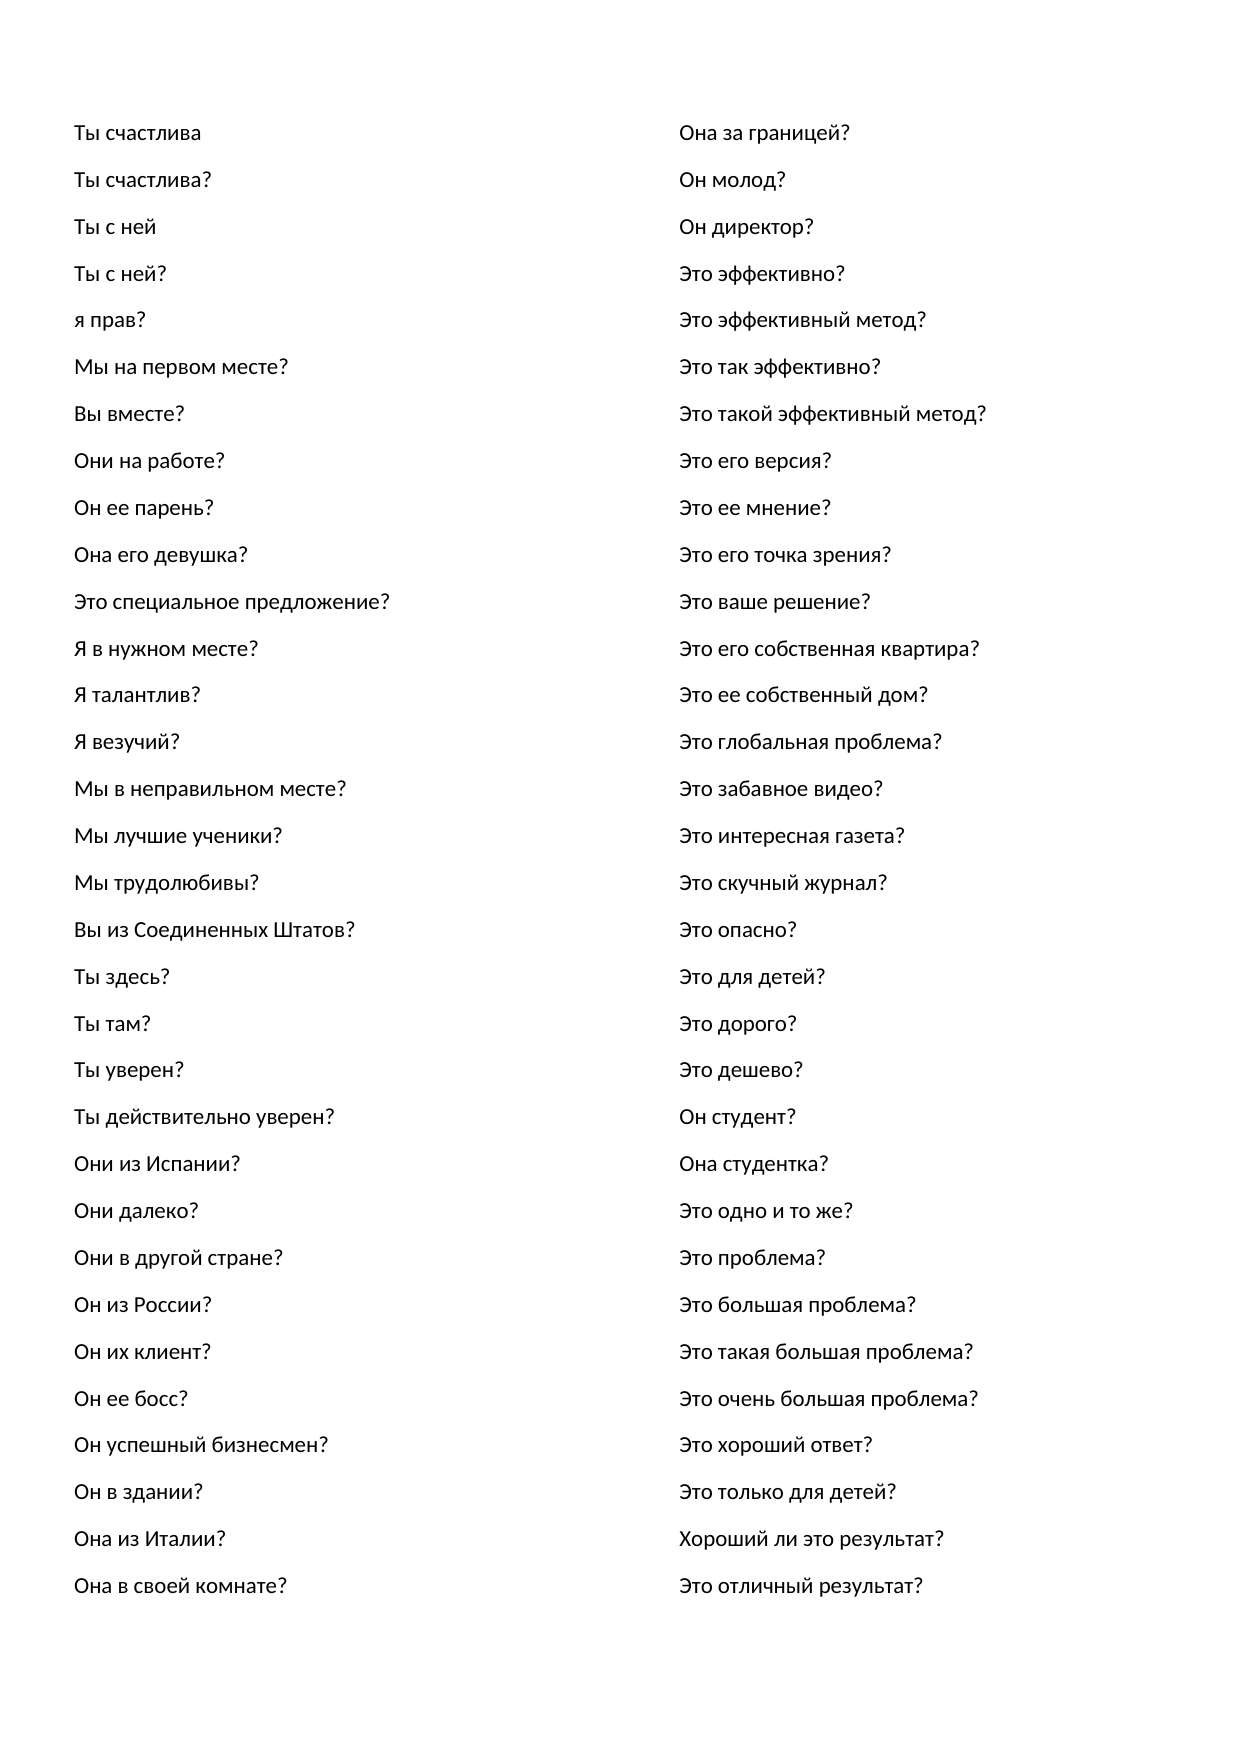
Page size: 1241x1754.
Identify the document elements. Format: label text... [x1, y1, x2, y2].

text Ты с ней? [74, 259, 605, 287]
text Ты счастлива? [74, 165, 605, 193]
text Они далеко? [74, 1196, 605, 1224]
text Они из Испании? [74, 1149, 605, 1177]
text Ты с ней [74, 212, 605, 240]
text Она в своей комнате? [74, 1571, 605, 1599]
text Мы лучшие ученики? [74, 821, 605, 849]
text Ты уверен? [74, 1056, 605, 1084]
text Она студентка? [679, 1149, 1211, 1177]
text Она за границей? [679, 118, 1211, 146]
text Я талантлив? [74, 681, 605, 709]
text Я в нужном месте? [74, 634, 605, 662]
text Это так эффективно? [679, 352, 1211, 381]
text Это только для детей? [679, 1477, 1211, 1506]
text Это дорого? [679, 1009, 1211, 1037]
text Он в здании? [74, 1477, 605, 1506]
text Он успешный бизнесмен? [74, 1431, 605, 1459]
text Мы трудолюбивы? [74, 868, 605, 896]
text Это глобальная проблема? [679, 727, 1211, 756]
text Это проблема? [679, 1243, 1211, 1271]
text Это опасно? [679, 915, 1211, 943]
text Он молод? [679, 165, 1211, 193]
text Это такой эффективный метод? [679, 399, 1211, 427]
text Он ее босс? [74, 1384, 605, 1412]
text Он директор? [679, 212, 1211, 240]
text Это его собственная квартира? [679, 634, 1211, 662]
text Ты действительно уверен? [74, 1102, 605, 1131]
text Он их клиент? [74, 1337, 605, 1365]
text Это забавное видео? [679, 774, 1211, 802]
text Они в другой стране? [74, 1243, 605, 1271]
text я прав? [74, 306, 605, 334]
text Это ее собственный дом? [679, 681, 1211, 709]
text Это специальное предложение? [74, 587, 605, 615]
text Вы вместе? [74, 399, 605, 427]
text Она его девушка? [74, 540, 605, 568]
text Он студент? [679, 1102, 1211, 1131]
text Это такая большая проблема? [679, 1337, 1211, 1365]
text Это эффективно? [679, 259, 1211, 287]
text Это интересная газета? [679, 821, 1211, 849]
text Это для детей? [679, 962, 1211, 990]
text Мы в неправильном месте? [74, 774, 605, 802]
text Ты там? [74, 1009, 605, 1037]
text Это скучный журнал? [679, 868, 1211, 896]
text Это его точка зрения? [679, 540, 1211, 568]
text Это одно и то же? [679, 1196, 1211, 1224]
text Он ее парень? [74, 493, 605, 521]
text Они на работе? [74, 446, 605, 474]
text Он из России? [74, 1290, 605, 1318]
text Ты здесь? [74, 962, 605, 990]
text Хороший ли это результат? [679, 1524, 1211, 1552]
text Это хороший ответ? [679, 1431, 1211, 1459]
text Я везучий? [74, 727, 605, 756]
text Она из Италии? [74, 1524, 605, 1552]
text Ты счастлива [74, 118, 605, 146]
text Это отличный результат? [679, 1571, 1211, 1599]
text Это ее мнение? [679, 493, 1211, 521]
text Это очень большая проблема? [679, 1384, 1211, 1412]
text Вы из Соединенных Штатов? [74, 915, 605, 943]
text Это эффективный метод? [679, 306, 1211, 334]
text Это дешево? [679, 1056, 1211, 1084]
text Это ваше решение? [679, 587, 1211, 615]
text Это его версия? [679, 446, 1211, 474]
text Мы на первом месте? [74, 352, 605, 381]
text Это большая проблема? [679, 1290, 1211, 1318]
